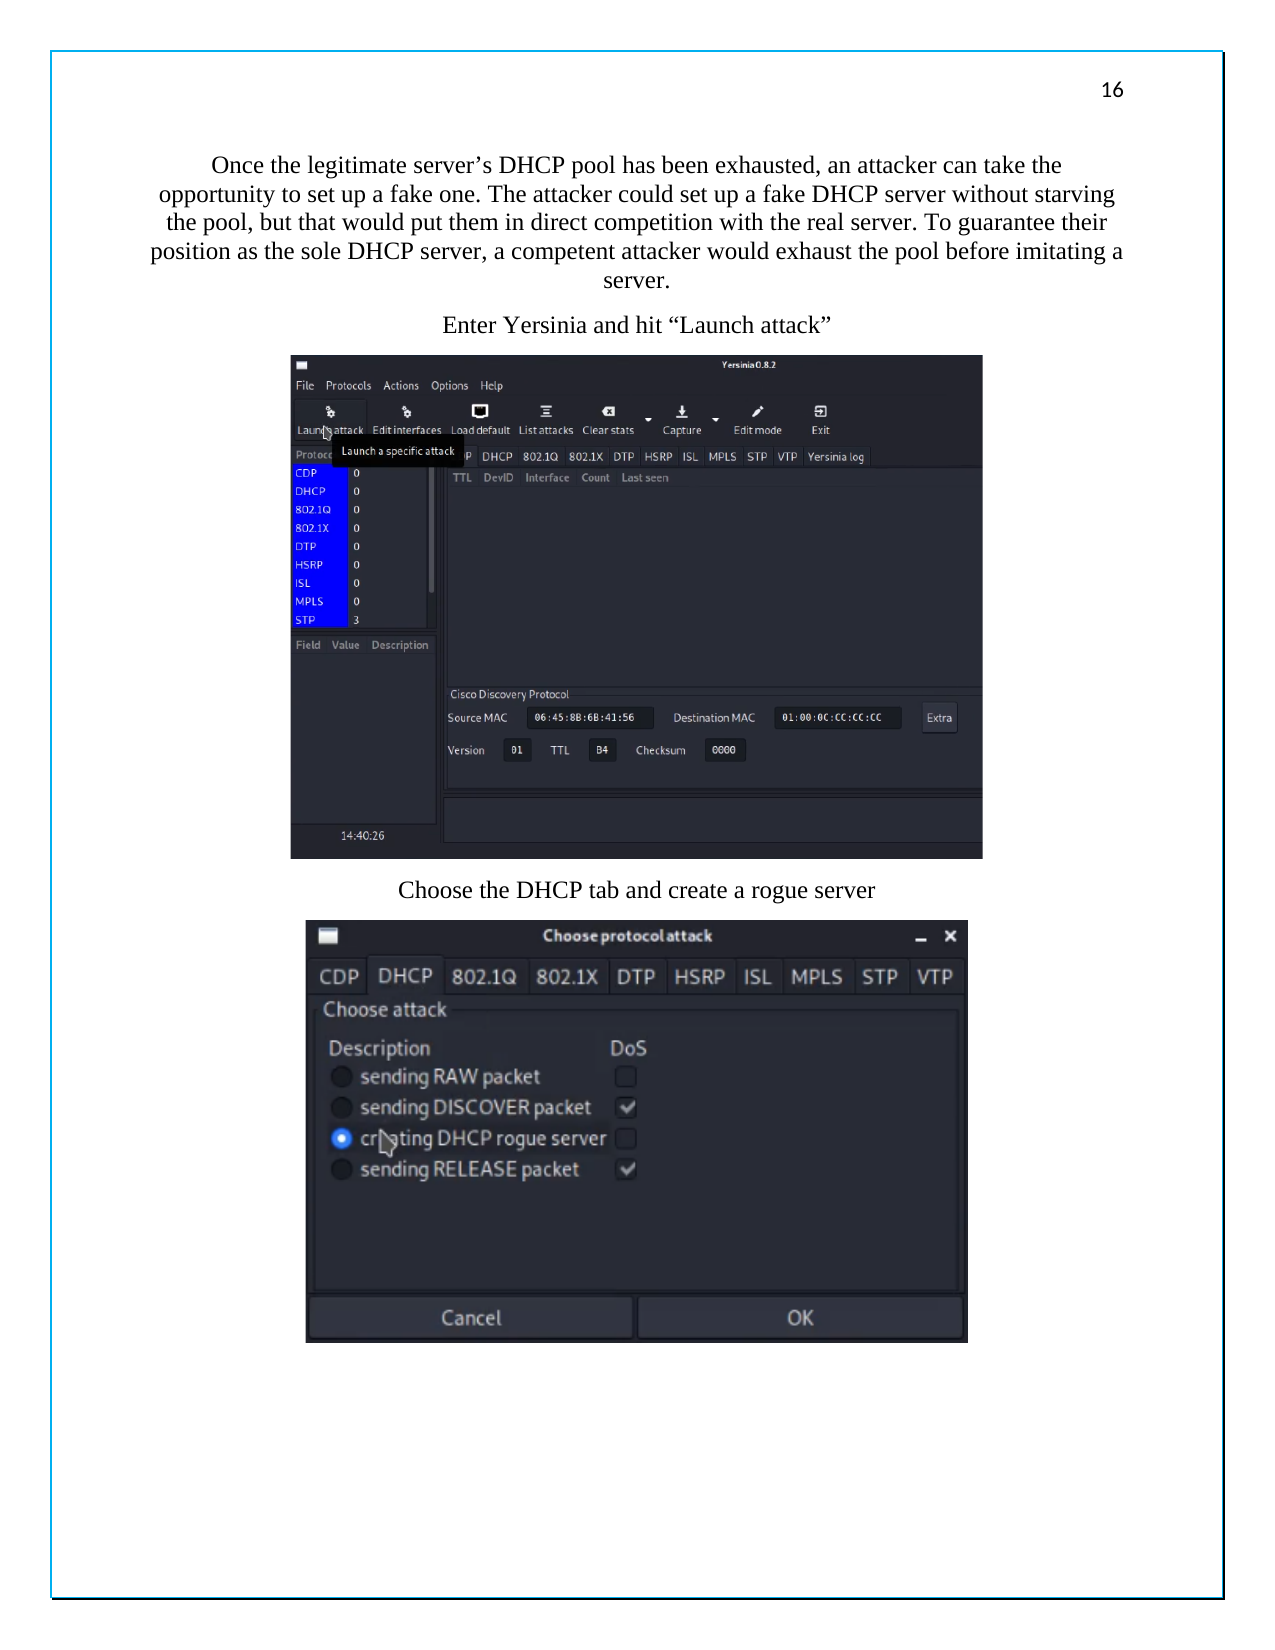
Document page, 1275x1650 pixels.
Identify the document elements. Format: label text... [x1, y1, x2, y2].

text Enter Yersinia and hit “Launch attack” [150, 310, 1123, 339]
picture [305, 920, 968, 1343]
text Choose the DHCP tab and create a rogue server [150, 875, 1123, 904]
text Once the legitimate server’s DHCP pool has been exhausted, an attacker can take the opportunity to set up a fake one. The attacker could set up a fake DHCP server without starving the pool, but that would put them in direct competition with the real server. To guarantee their position as the sole DHCP server, a competent attacker would exhaust the pool before imitating a server. [150, 150, 1123, 294]
picture [290, 355, 983, 859]
